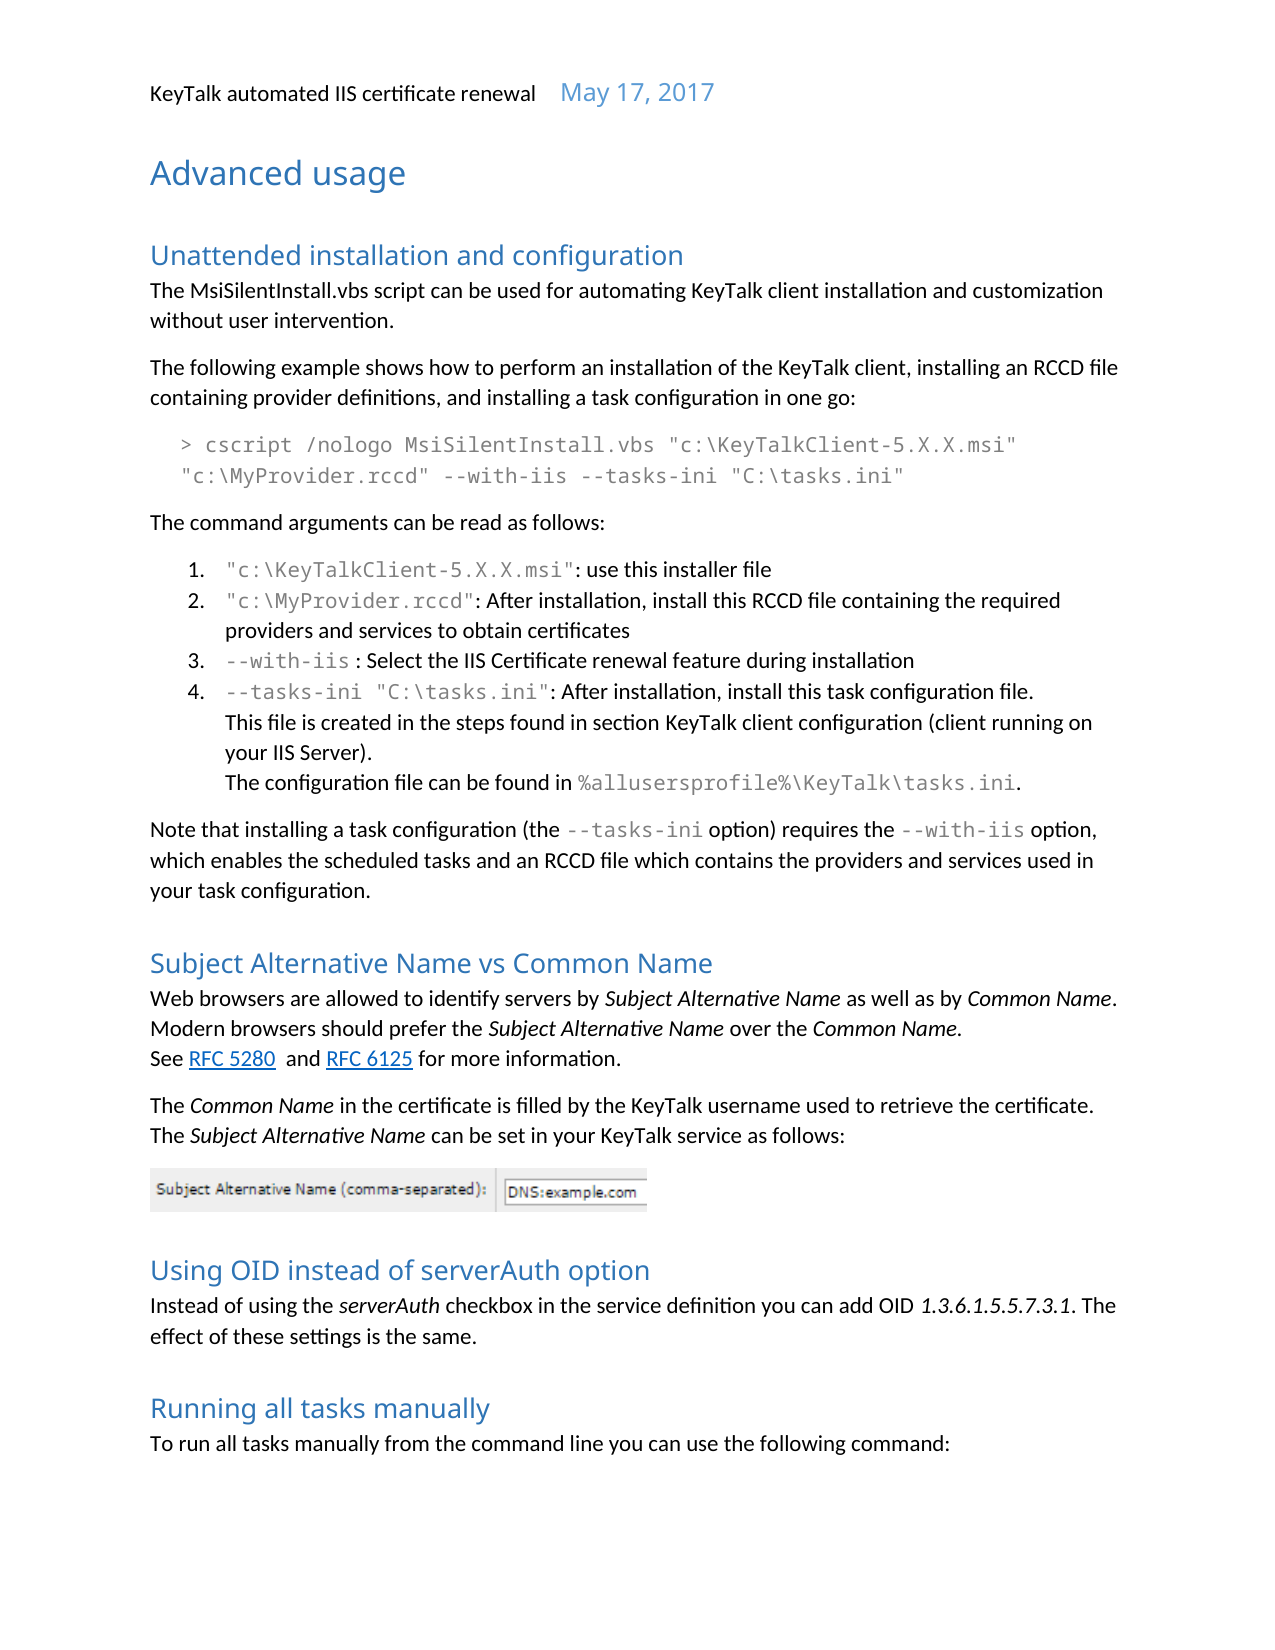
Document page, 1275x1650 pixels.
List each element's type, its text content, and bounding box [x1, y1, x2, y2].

subtitle Advanced usage [150, 150, 1125, 195]
subtitle Running all tasks manually [150, 1389, 1125, 1426]
text Note that installing a task configuration (the --tasks-ini option) requires the --with-iis option, which enables the scheduled tasks and an RCCD file which contains the providers and services used in your task configuration. [150, 816, 1125, 904]
text > cscript /nologo MsiSilentInstall.vbs "c:\KeyTalkClient-5.X.X.msi" "c:\MyProvider.rccd" --with-iis --tasks-ini "C:\tasks.ini" [180, 430, 1125, 489]
subtitle Using OID instead of serverAuth option [150, 1252, 1125, 1289]
text To run all tasks manually from the command line you can use the following command: [150, 1429, 1125, 1457]
subtitle Unattended installation and configuration [150, 236, 1125, 273]
text Instead of using the serverAuth checkbox in the service definition you can add OID 1.3.6.1.5.5.7.3.1. The effect of these settings is the same. [150, 1292, 1125, 1350]
text The command arguments can be read as follows: [150, 508, 1125, 536]
text The Common Name in the certificate is filled by the KeyTalk username used to retrieve the certificate. The Subject Alternative Name can be set in your KeyTalk service as follows: [150, 1091, 1125, 1149]
list "c:\KeyTalkClient-5.X.X.msi": use this installer file [187, 555, 1125, 584]
list "c:\MyProvider.rccd": After installation, install this RCCD file containing the required providers and services to obtain certificates [187, 586, 1125, 644]
text The following example shows how to perform an installation of the KeyTalk client, installing an RCCD file containing provider definitions, and installing a task configuration in one go: [150, 353, 1125, 412]
subtitle Subject Alternative Name vs Common Name [150, 944, 1125, 981]
text Web browsers are allowed to identify servers by Subject Alternative Name as well as by Common Name. Modern browsers should prefer the Subject Alternative Name over the Common Name. See RFC 5280 and RFC 6125 for more information. [150, 984, 1125, 1072]
list --with-iis : Select the IIS Certificate renewal feature during installation [187, 647, 1125, 675]
picture [150, 1168, 647, 1212]
text The MsiSilentInstall.vbs script can be used for automating KeyTalk client installation and customization without user intervention. [150, 276, 1125, 334]
